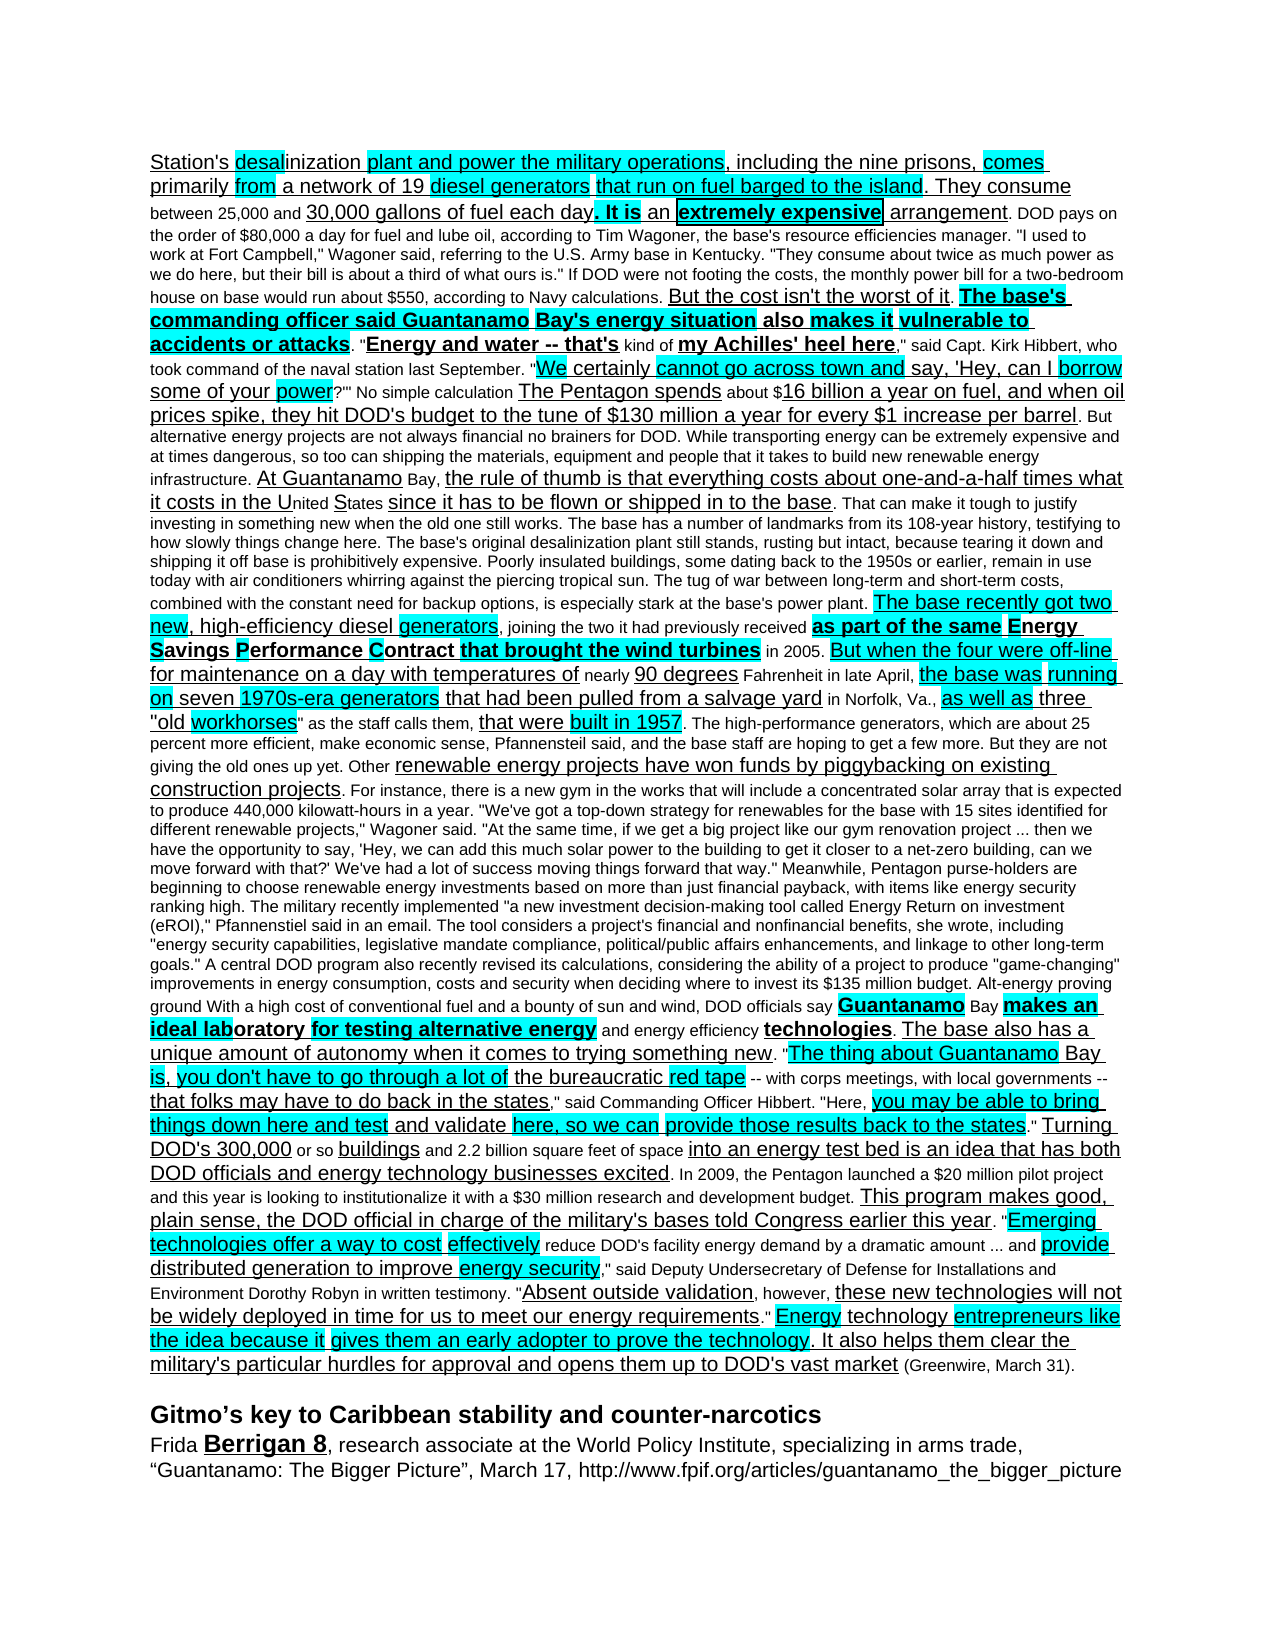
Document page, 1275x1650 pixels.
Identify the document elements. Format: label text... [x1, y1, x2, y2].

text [150, 150, 1125, 1376]
text Frida Berrigan 8, research associate at the World Policy Institute, specializing in arms trade, “Guantanamo: The Bigger Picture”, March 17, http://www.fpif.org/articles/guantanamo_the_bigger_picture [150, 1429, 1125, 1481]
subtitle Gitmo’s key to Caribbean stability and counter-narcotics [150, 1400, 1125, 1429]
